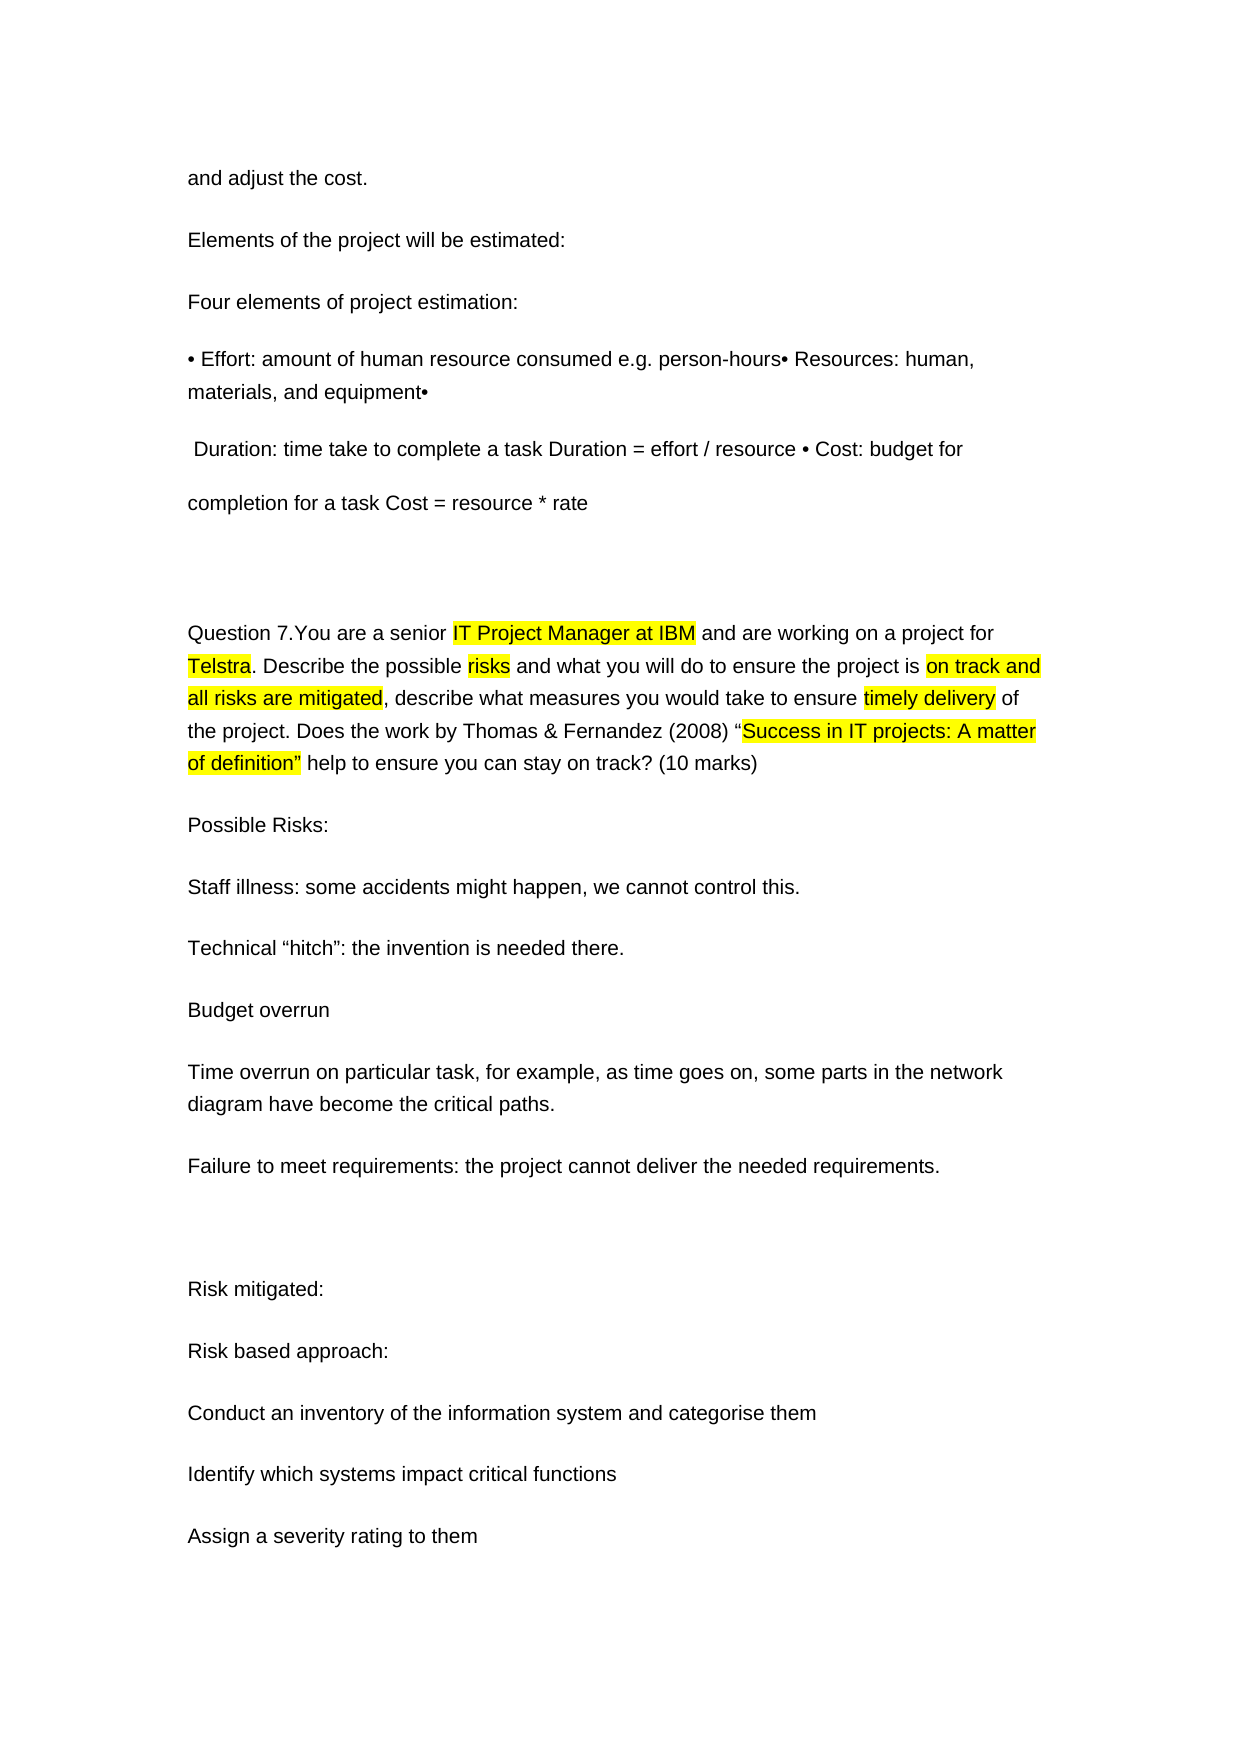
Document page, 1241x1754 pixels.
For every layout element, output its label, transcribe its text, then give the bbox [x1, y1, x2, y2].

text Four elements of project estimation: [187, 285, 1053, 318]
text Failure to meet requirements: the project cannot deliver the needed requirements. [187, 1149, 1053, 1182]
text Staff illness: some accidents might happen, we cannot control this. [187, 870, 1053, 903]
text Duration: time take to complete a task Duration = effort / resource • Cost: budget for completion for a task Cost = resource * rate [187, 433, 1053, 530]
text Risk based approach: [187, 1334, 1053, 1367]
text Conduct an inventory of the information system and categorise them [187, 1396, 1053, 1429]
text • Effort: amount of human resource consumed e.g. person-hours • Resources: human, materials, and equipment • [187, 343, 1053, 408]
text Technical “hitch”: the invention is needed there. [187, 932, 1053, 964]
text Possible Risks: [187, 809, 1053, 841]
text Elements of the project will be estimated: [187, 224, 1053, 256]
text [187, 162, 1053, 194]
text Assign a severity rating to them [187, 1519, 1053, 1552]
text Budget overrun [187, 994, 1053, 1026]
text Risk mitigated: [187, 1273, 1053, 1305]
text Time overrun on particular task, for example, as time goes on, some parts in the network diagram have become the critical paths. [187, 1055, 1053, 1120]
text Identify which systems impact critical functions [187, 1458, 1053, 1490]
text Question 7. You are a senior IT Project Manager at IBM and are working on a project for Telstra. Describe the possible risks and what you will do to ensure the project is on track and all risks are mitigated, describe what measures you would take to ensure timely delivery of the project. Does the work by Thomas & Fernandez (2008) “Success in IT projects: A matter of definition” help to ensure you can stay on track? (10 marks) [187, 617, 1053, 779]
